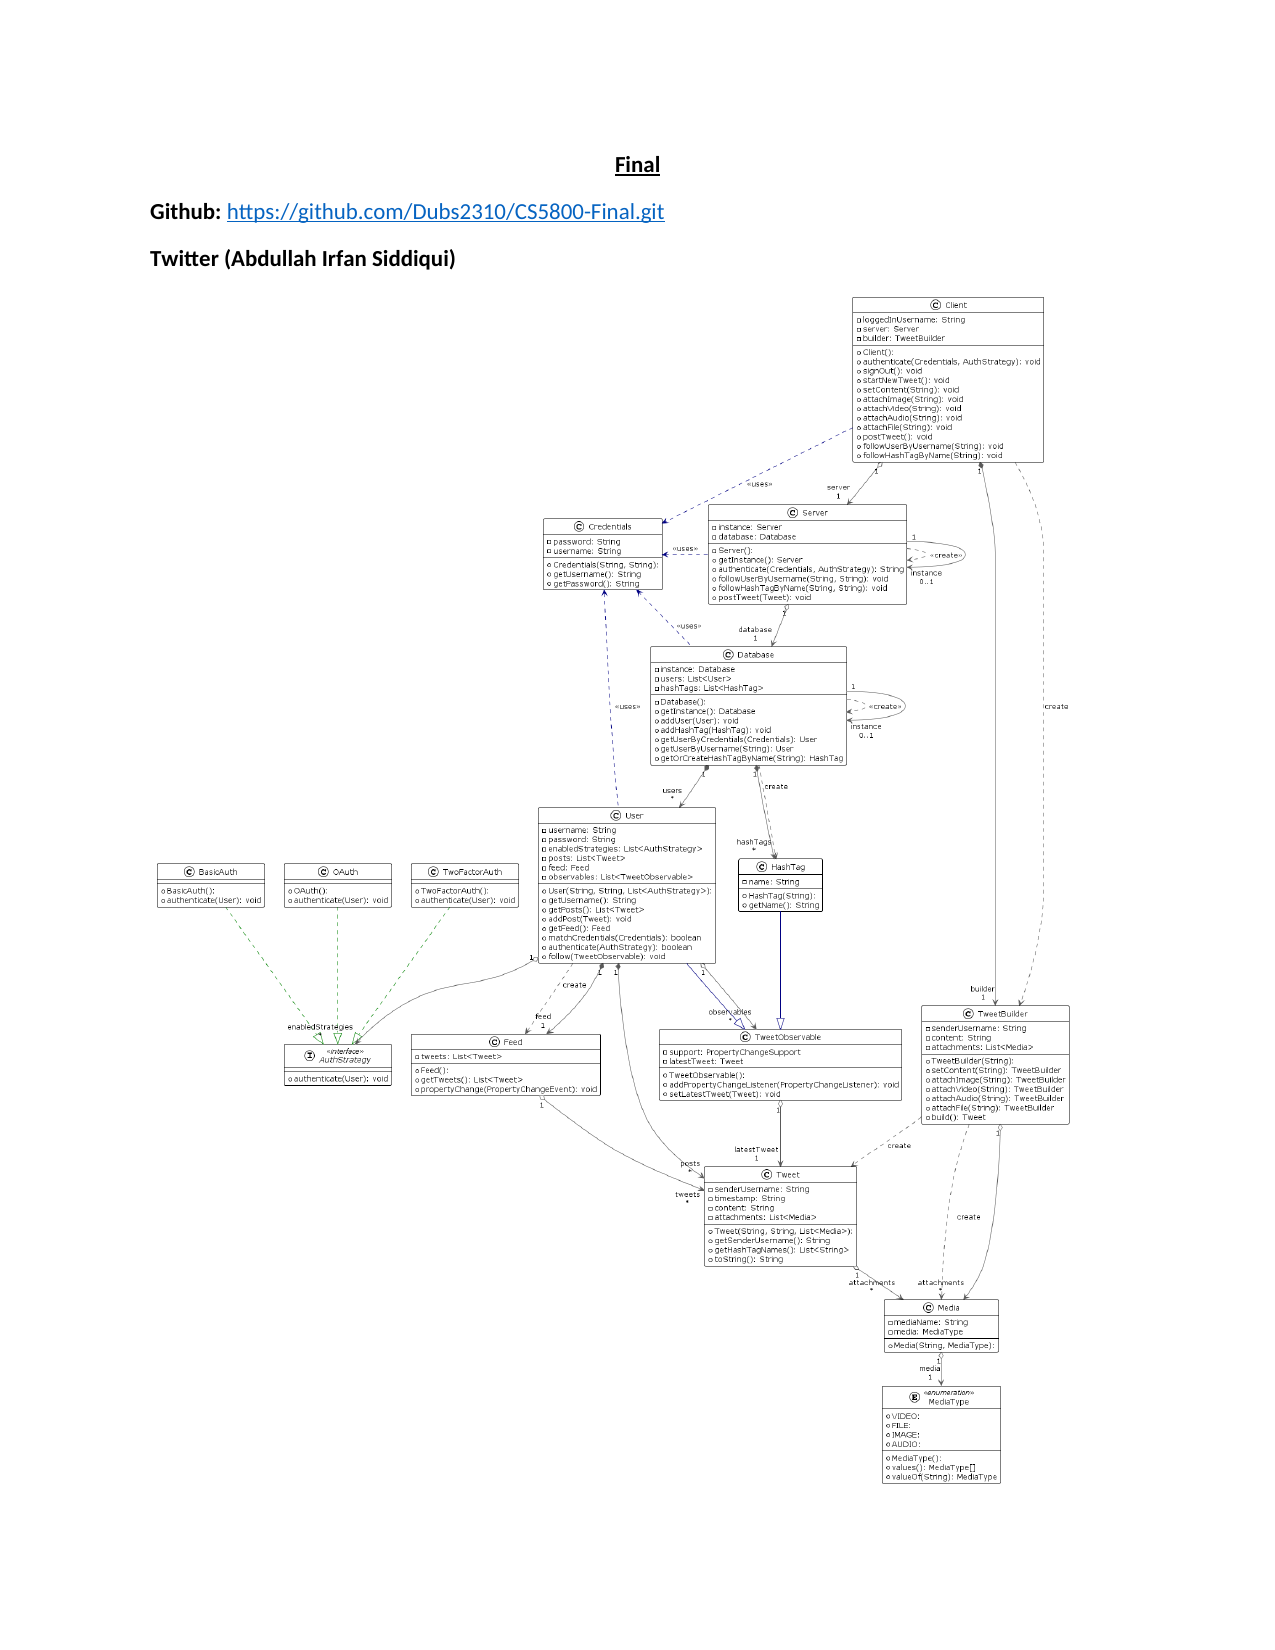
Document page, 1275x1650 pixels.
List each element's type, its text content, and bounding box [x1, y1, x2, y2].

picture [150, 290, 1072, 1486]
text Final [150, 150, 1125, 178]
text Github: https://github.com/Dubs2310/CS5800-Final.git [150, 197, 1125, 225]
text Twitter (Abdullah Irfan Siddiqui) [150, 244, 1125, 272]
